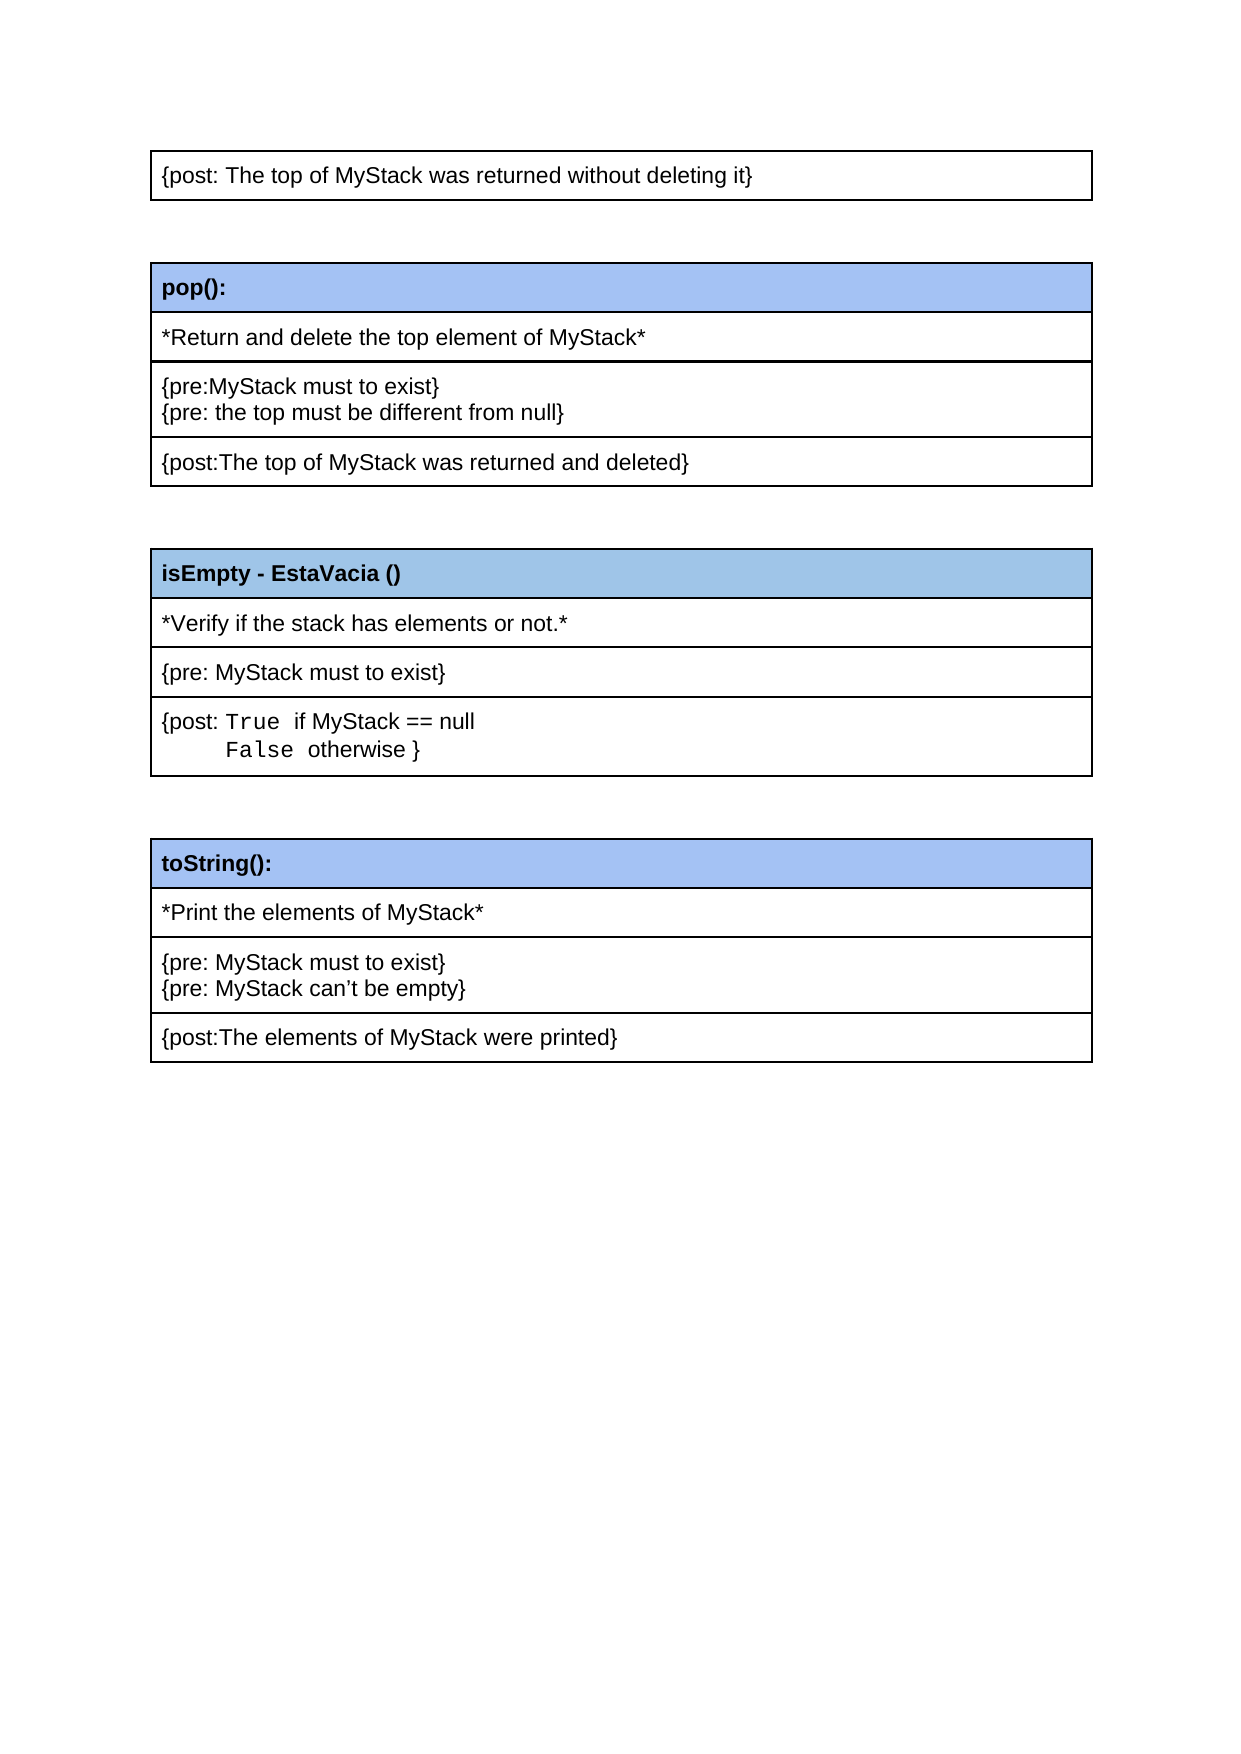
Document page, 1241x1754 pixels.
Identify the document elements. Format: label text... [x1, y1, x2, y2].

table_header pop(): [152, 264, 1091, 311]
table_cell *Return and delete the top element of MyStack* [152, 313, 1091, 360]
table_cell {post: The top of MyStack was returned without deleting it} [152, 152, 1091, 199]
table_cell {post: True if MyStack == null False otherwise } [152, 698, 1091, 775]
table_cell {post:The top of MyStack was returned and deleted} [152, 438, 1091, 485]
table_header toString(): [152, 840, 1091, 887]
table_cell *Verify if the stack has elements or not.* [152, 599, 1091, 646]
table_header isEmpty - EstaVacia () [152, 550, 1091, 597]
table_cell {pre:MyStack must to exist} {pre: the top must be different from null} [152, 363, 1091, 436]
table_cell {post:The elements of MyStack were printed} [152, 1014, 1091, 1061]
table_cell {pre: MyStack must to exist} [152, 648, 1091, 696]
table_cell *Print the elements of MyStack* [152, 889, 1091, 936]
table_cell {pre: MyStack must to exist} {pre: MyStack can’t be empty} [152, 938, 1091, 1012]
